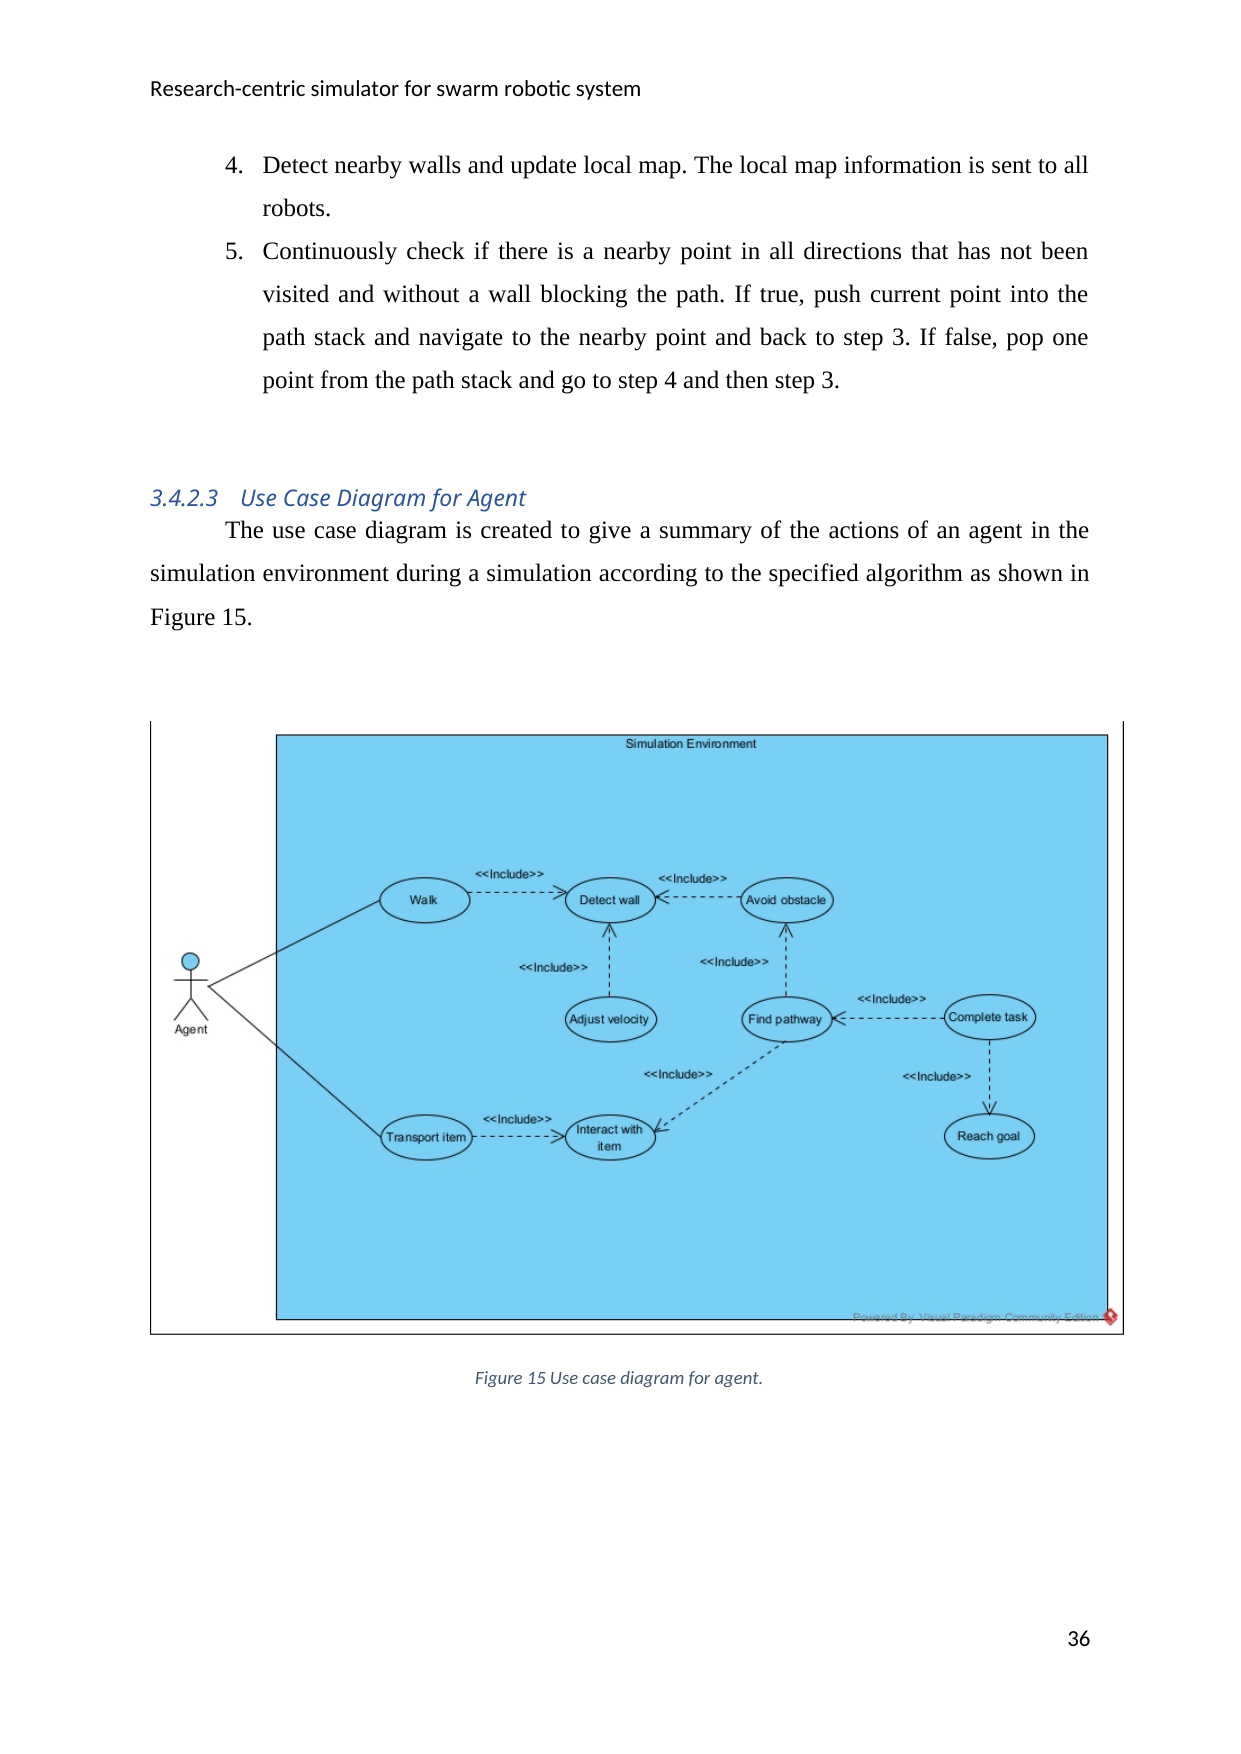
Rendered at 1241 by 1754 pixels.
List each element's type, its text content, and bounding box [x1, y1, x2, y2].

list Continuously check if there is a nearby point in all directions that has not been visited and without a wall blocking the path. If true, push current point into the path stack and navigate to the nearby point and back to step 3. If false, pop one point from the path stack and go to step 4 and then step 3. [225, 236, 1090, 394]
list Detect nearby walls and update local map. The local map information is sent to all robots. [225, 150, 1090, 222]
text Figure 15 Use case diagram for agent. [150, 1366, 1090, 1389]
subtitle Use Case Diagram for Agent [150, 482, 1090, 513]
picture [150, 721, 1124, 1336]
text The use case diagram is created to give a summary of the actions of an agent in the simulation environment during a simulation according to the specified algorithm as shown in Figure 15. [150, 515, 1090, 630]
